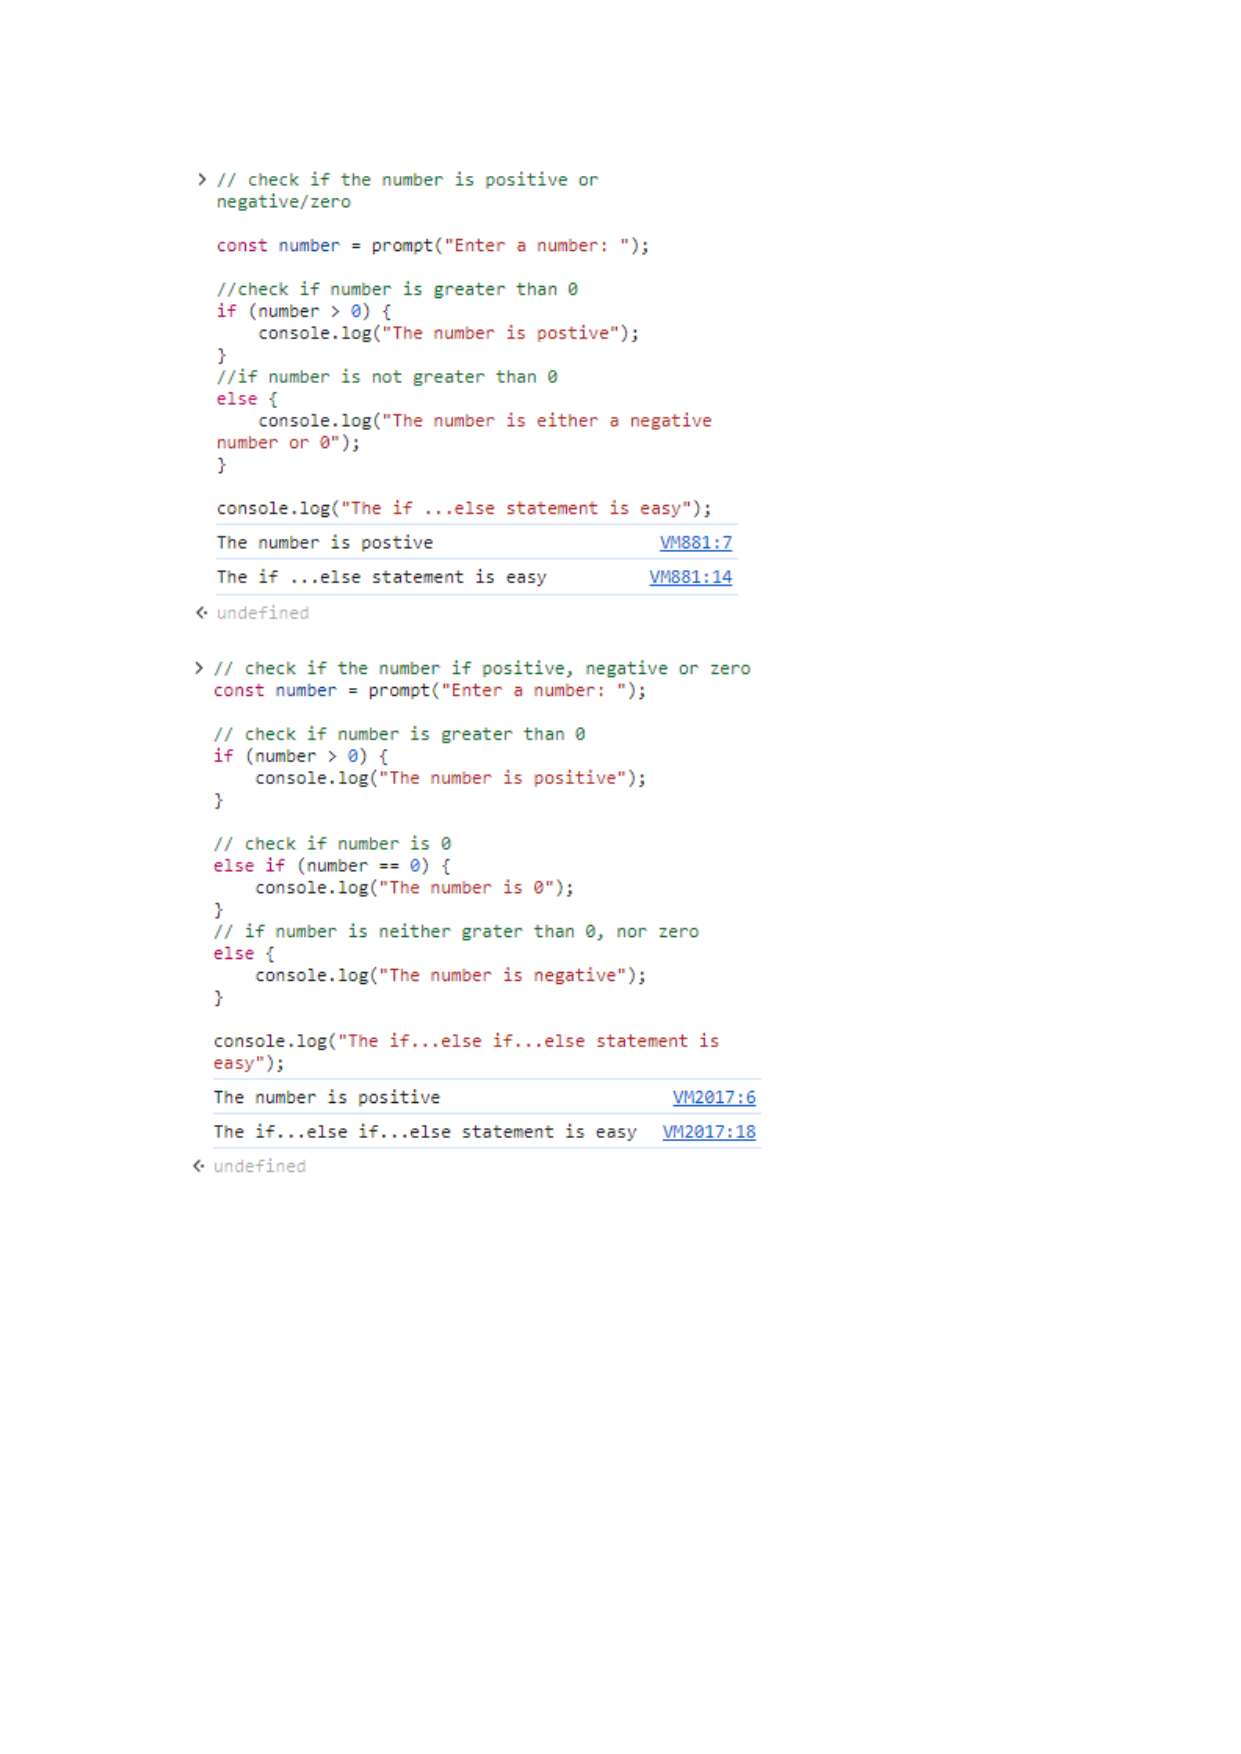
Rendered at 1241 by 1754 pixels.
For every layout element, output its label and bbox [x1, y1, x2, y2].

picture [187, 164, 768, 627]
picture [187, 652, 790, 1185]
